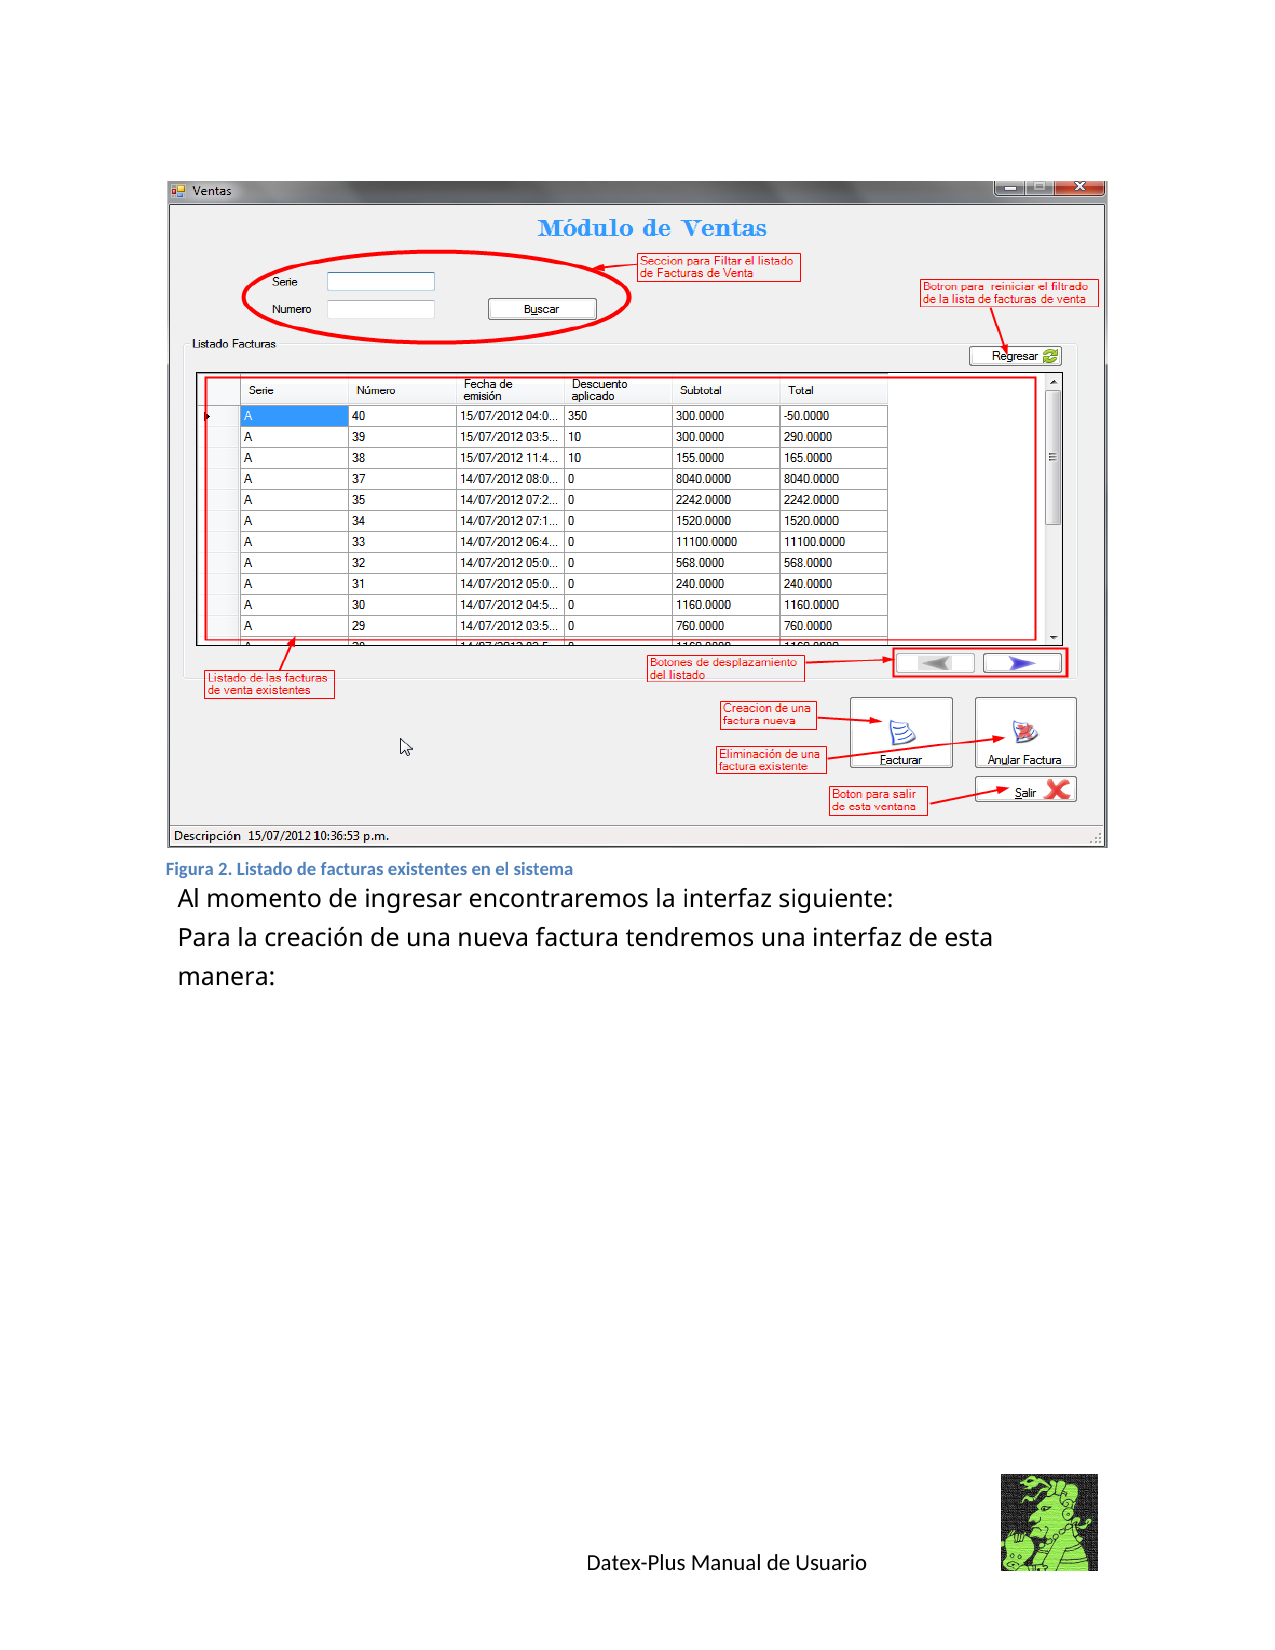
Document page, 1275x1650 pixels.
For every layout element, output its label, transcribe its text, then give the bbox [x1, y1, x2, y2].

text Al momento de ingresar encontraremos la interfaz siguiente: [177, 880, 1098, 915]
text Para la creación de una nueva factura tendremos una interfaz de esta manera: [177, 920, 1098, 993]
picture [167, 181, 177, 848]
picture [1001, 1474, 1098, 1571]
picture [1098, 181, 1108, 848]
text Al momento de ingresar encontraremos la interfaz siguiente: [177, 148, 1098, 857]
